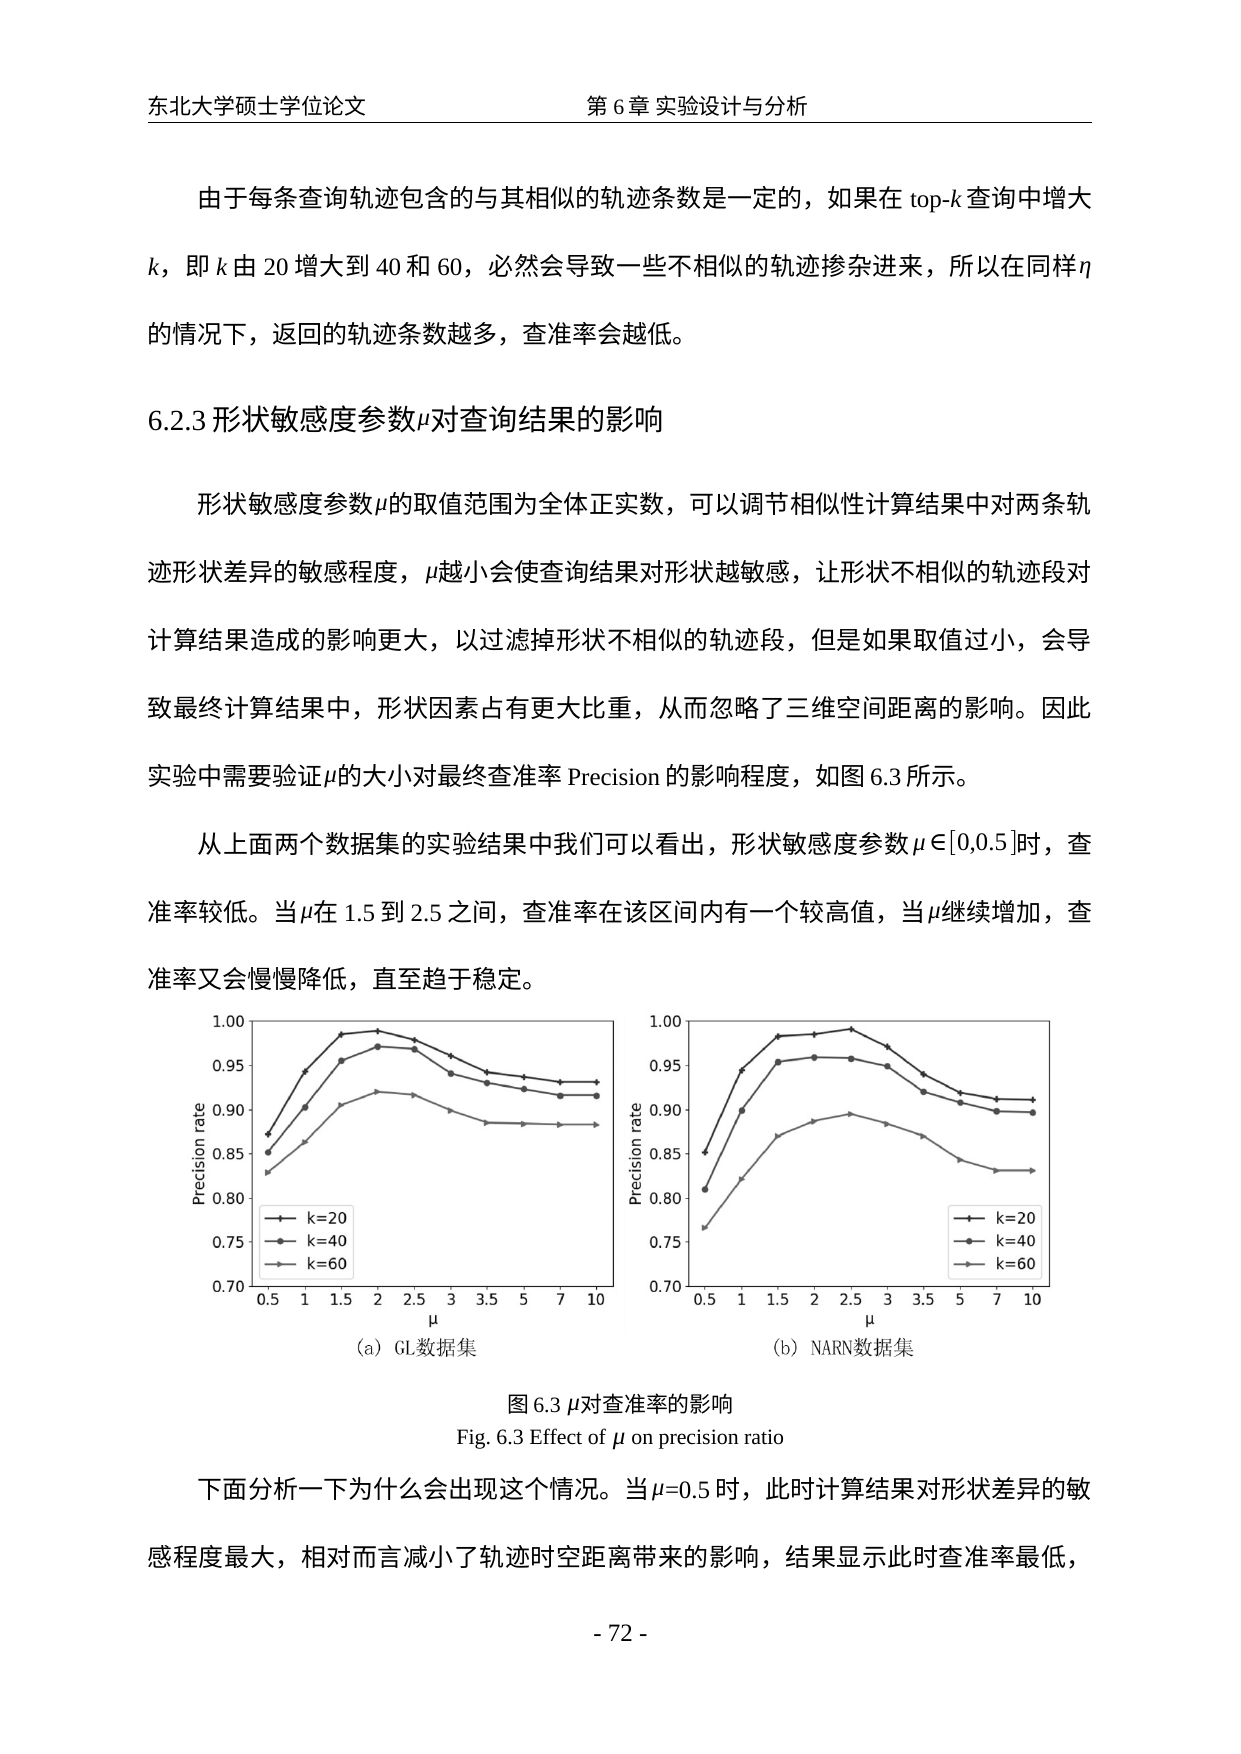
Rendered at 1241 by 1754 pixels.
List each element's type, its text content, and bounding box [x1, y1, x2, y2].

text 形状敏感度参数的取值范围为全体正实数，可以调节相似性计算结果中对两条轨迹形状差异的敏感程度，越小会使查询结果对形状越敏感，让形状不相似的轨迹段对计算结果造成的影响更大，以过滤掉形状不相似的轨迹段，但是如果取值过小，会导致最终计算结果中，形状因素占有更大比重，从而忽略了三维空间距离的影响。因此实验中需要验证的大小对最终查准率Precision的影响程度，如图6.3所示。 [148, 469, 1092, 808]
text Fig. 6.3 Effect of on precision ratio [148, 1419, 1092, 1453]
subtitle 6.2.3形状敏感度参数对查询结果的影响 [148, 384, 1092, 452]
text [148, 1453, 1092, 1589]
text 从上面两个数据集的实验结果中我们可以看出，形状敏感度参数时，查准率较低。当在1.5到2.5之间，查准率在该区间内有一个较高值，当继续增加，查准率又会慢慢降低，直至趋于稳定。 [148, 808, 1092, 1012]
picture [187, 1012, 1053, 1370]
text 图6.3 对查准率的影响 [148, 1386, 1092, 1419]
text 由于每条查询轨迹包含的与其相似的轨迹条数是一定的，如果在top-k查询中增大k，即k由20增大到40和60，必然会导致一些不相似的轨迹掺杂进来，所以在同样的情况下，返回的轨迹条数越多，查准率会越低。 [148, 163, 1092, 367]
